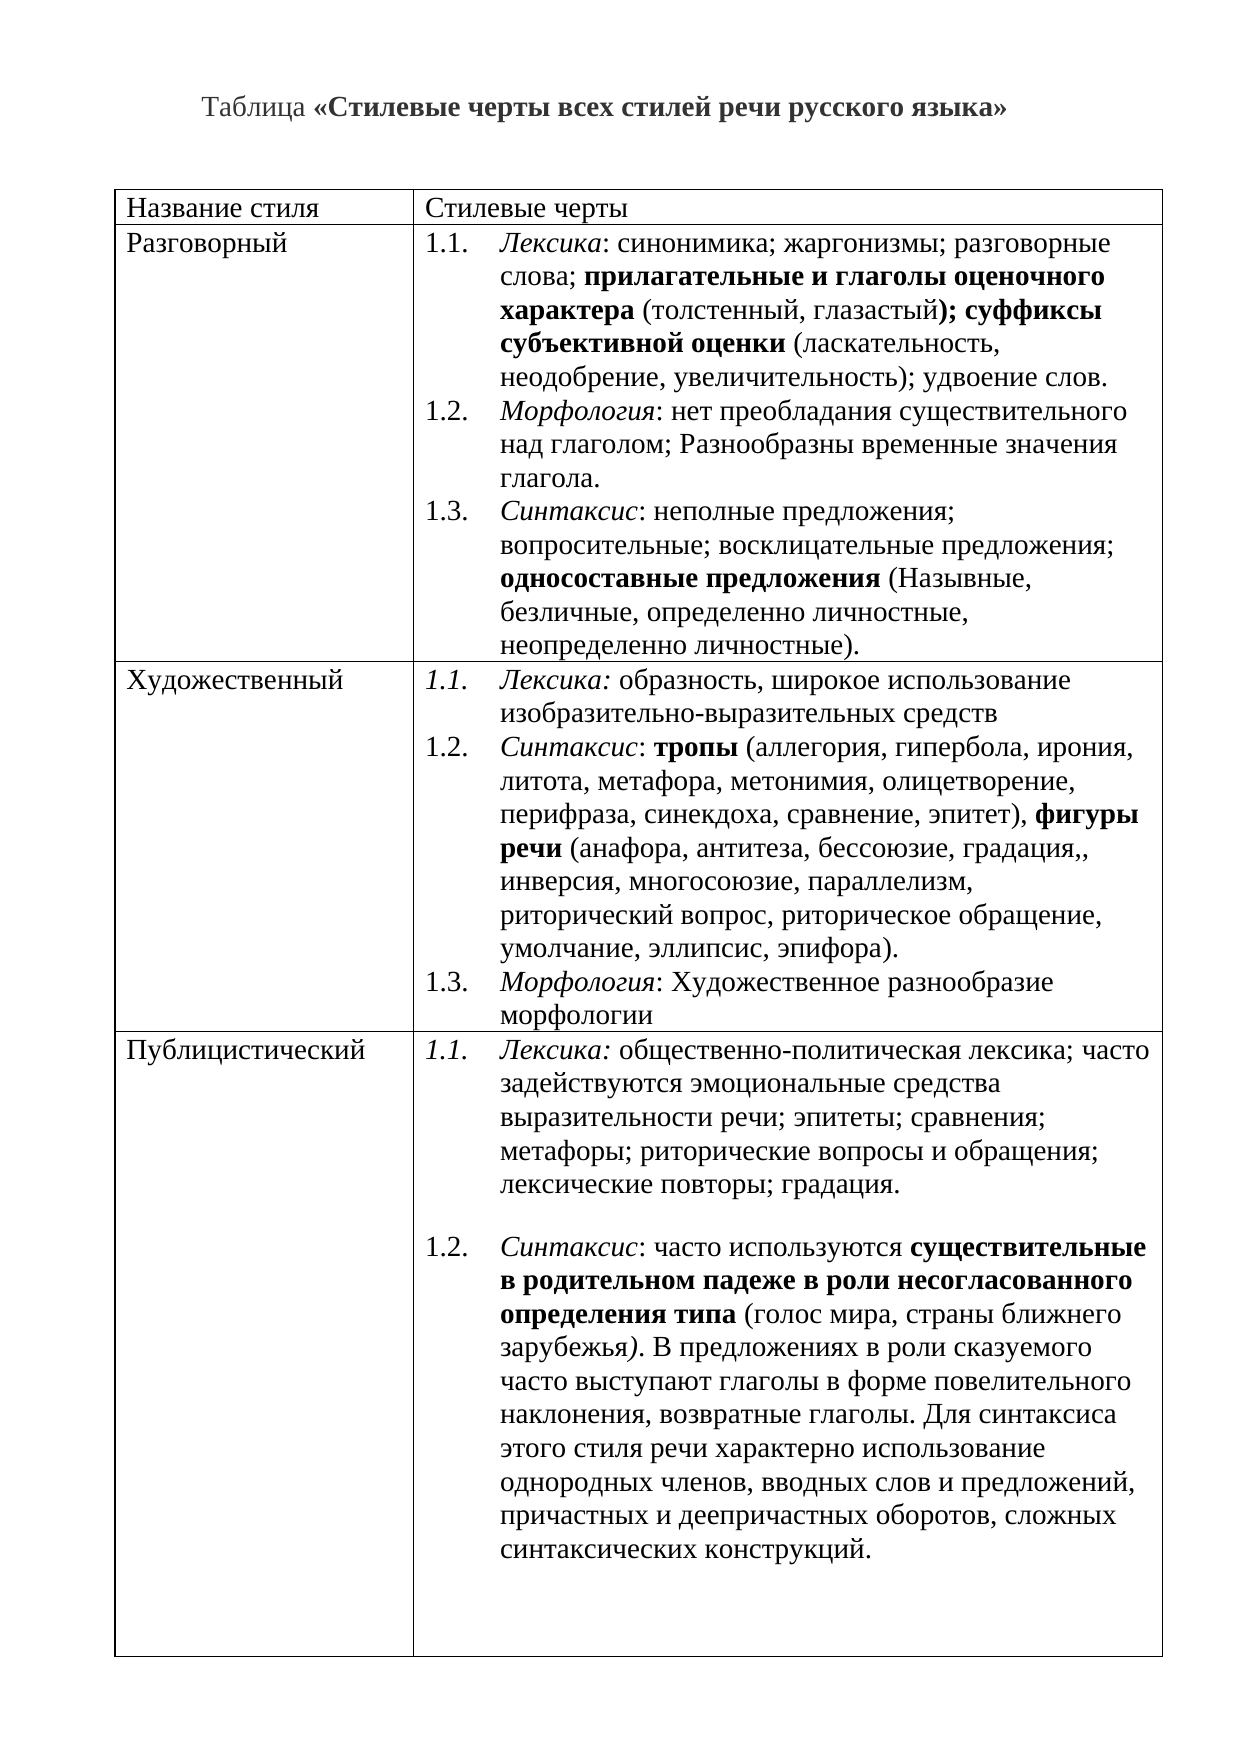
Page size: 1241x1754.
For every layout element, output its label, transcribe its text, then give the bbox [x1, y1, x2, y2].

table_header Стилевые черты [414, 190, 1162, 224]
table_cell Разговорный [116, 225, 413, 661]
table_header Название стиля [116, 190, 413, 224]
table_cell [414, 1032, 1162, 1656]
text Таблица «Стилевые черты всех стилей речи русского языка» [201, 89, 1152, 122]
table_cell Лексика: синонимика; жаргонизмы; разговорные слова; прилагательные и глаголы оценочного характера (толстенный, глазастый); суффиксы субъективной оценки (ласкательность, неодобрение, увеличительность); удвоение слов. Морфология: нет преобладания существительного над глаголом; Разнообразны временные значения глагола. Синтаксис: неполные предложения; вопросительные; восклицательные предложения; односоставные предложения (Назывные, безличные, определенно личностные, неопределенно личностные). [414, 225, 1162, 661]
table_cell Публицистический [116, 1032, 413, 1656]
table_cell Лексика: образность, широкое использование изобразительно-выразительных средств Синтаксис: тропы (аллегория, гипербола, ирония, литота, метафора, метонимия, олицетворение, перифраза, синекдоха, сравнение, эпитет), фигуры речи (анафора, антитеза, бессоюзие, градация,, инверсия, многосоюзие, параллелизм, риторический вопрос, риторическое обращение, умолчание, эллипсис, эпифора). Морфология: Художественное разнообразие морфологии [414, 662, 1162, 1031]
table_cell Художественный [116, 662, 413, 1031]
